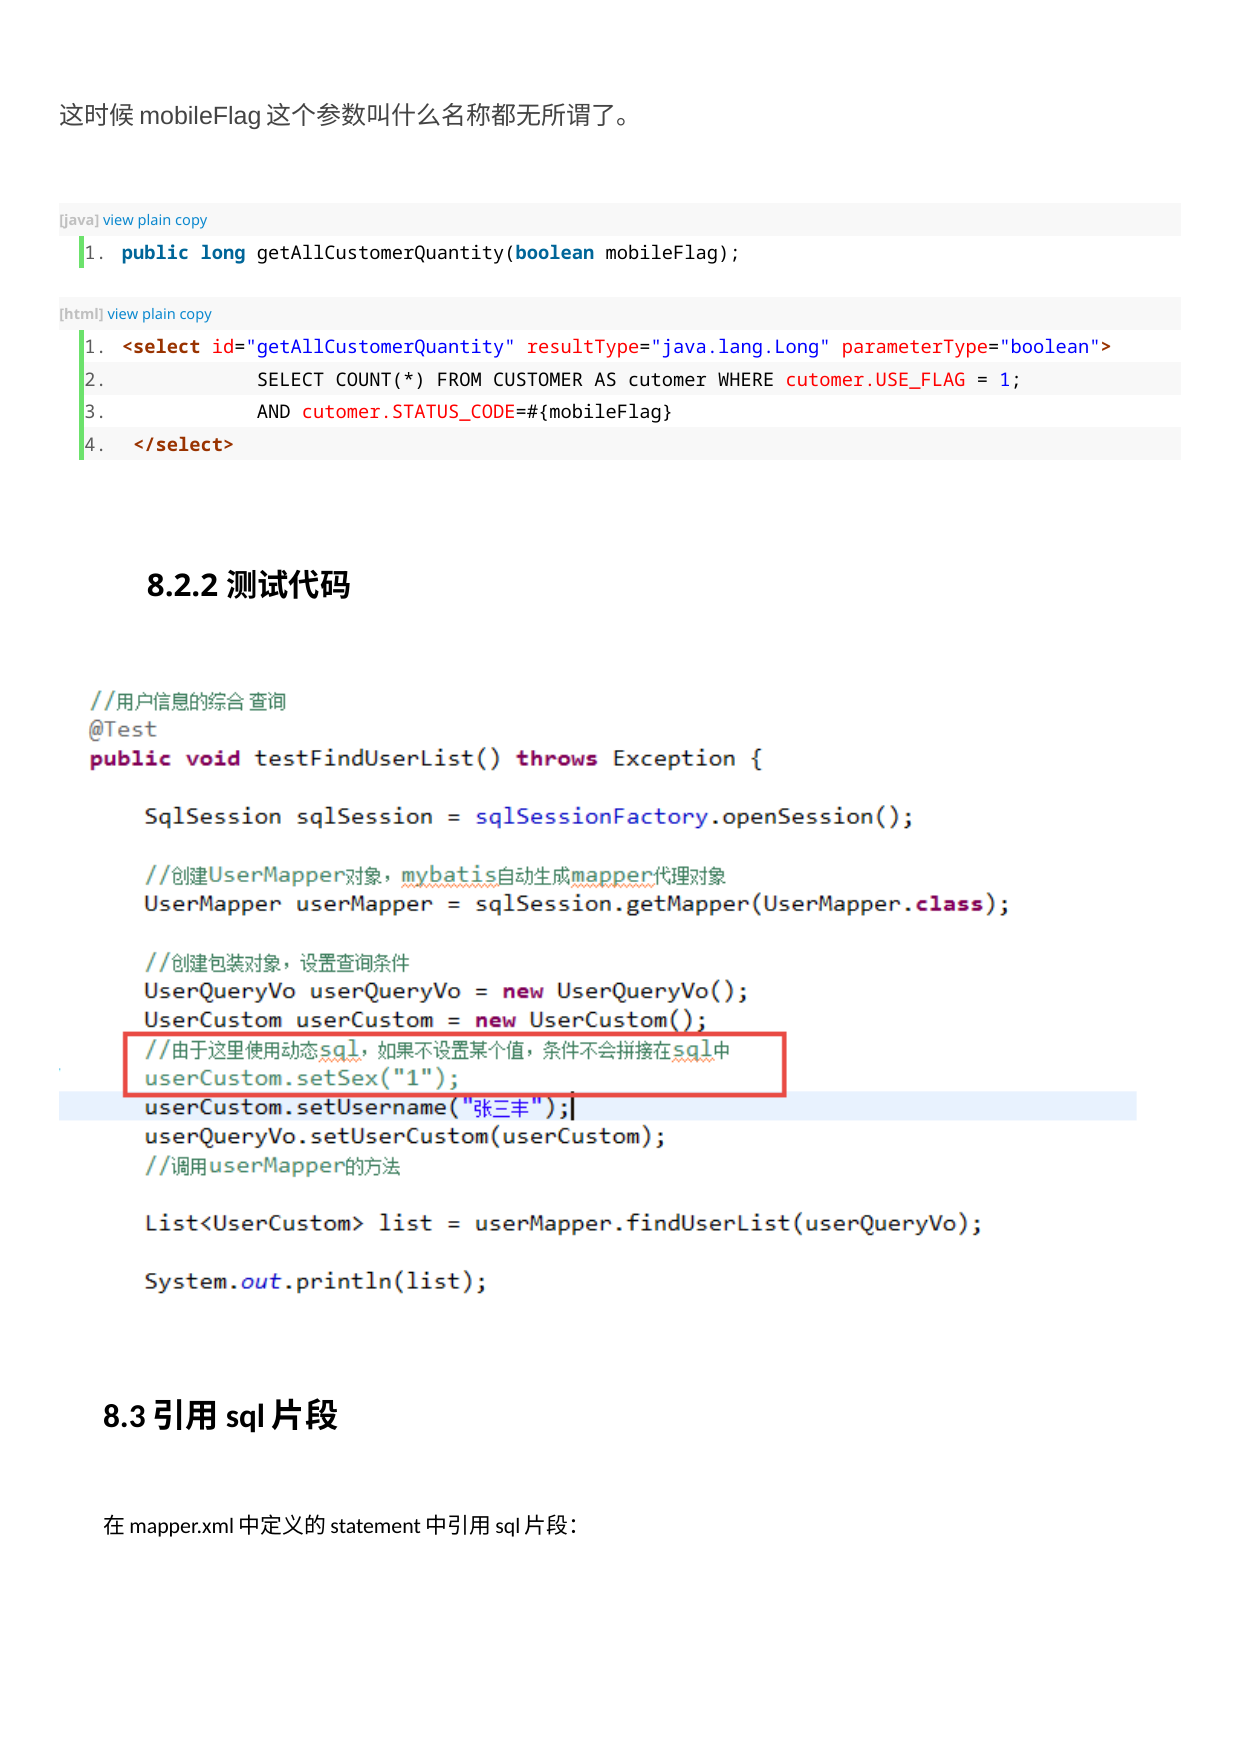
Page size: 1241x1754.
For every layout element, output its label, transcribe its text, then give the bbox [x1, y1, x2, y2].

subtitle 8.3引用sql片段 [59, 1381, 1181, 1446]
picture [59, 671, 1137, 1324]
list AND cutomer.STATUS_CODE=#{mobileFlag} [84, 395, 1181, 427]
text [java] view plain copy [59, 203, 1181, 236]
list </select> [84, 427, 1181, 460]
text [59, 81, 1181, 178]
text 在mapper.xml中定义的statement中引用sql片段： [59, 1508, 1181, 1541]
subtitle 8.2.2 测试代码 [103, 551, 1181, 616]
list SELECT COUNT(*) FROM CUSTOMER AS cutomer WHERE cutomer.USE_FLAG = 1; [84, 362, 1181, 395]
list public long getAllCustomerQuantity(boolean mobileFlag); [84, 236, 1181, 268]
list <select id="getAllCustomerQuantity" resultType="java.lang.Long" parameterType="boolean"> [84, 330, 1181, 362]
text [html] view plain copy [59, 297, 1181, 330]
